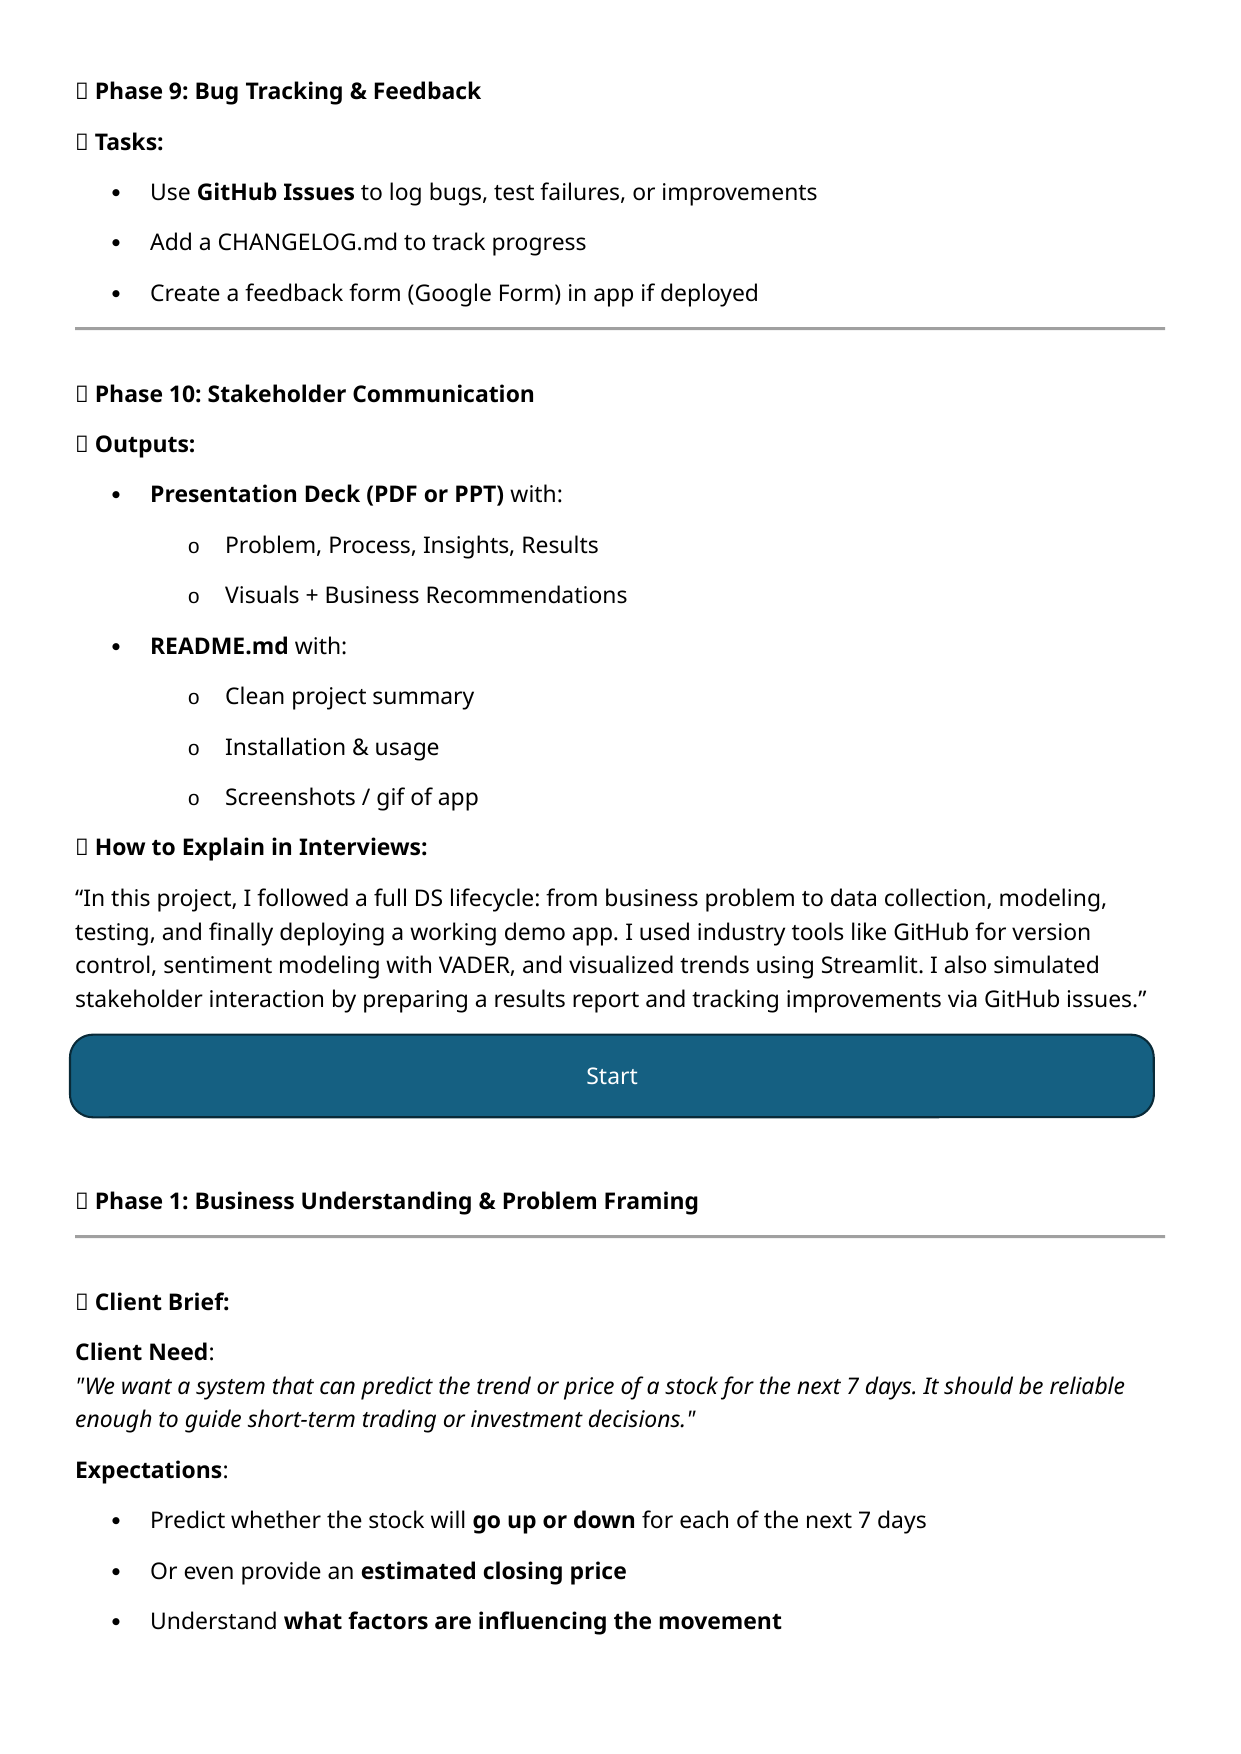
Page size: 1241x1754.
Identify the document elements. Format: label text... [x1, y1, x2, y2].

list Screenshots / gif of app [187, 781, 1165, 812]
text 💬 How to Explain in Interviews: [75, 831, 1165, 862]
text “In this project, I followed a full DS lifecycle: from business problem to data collection, modeling, testing, and finally deploying a working demo app. I used industry tools like GitHub for version control, sentiment modeling with VADER, and visualized trends using Streamlit. I also simulated stakeholder interaction by preparing a results report and tracking improvements via GitHub issues.” [75, 882, 1165, 1014]
list Visuals + Business Recommendations [187, 579, 1165, 610]
list Problem, Process, Insights, Results [187, 529, 1165, 560]
text 📢 Phase 10: Stakeholder Communication [75, 377, 1165, 409]
list Understand what factors are influencing the movement [112, 1605, 1165, 1636]
list Installation & usage [187, 730, 1165, 762]
text ✅ Phase 1: Business Understanding & Problem Framing [75, 1184, 1165, 1216]
list Clean project summary [187, 680, 1165, 711]
list README.md with: [112, 629, 1165, 661]
list Or even provide an estimated closing price [112, 1554, 1165, 1586]
list Predict whether the stock will go up or down for each of the next 7 days [112, 1504, 1165, 1535]
list Create a feedback form (Google Form) in app if deployed [112, 277, 1165, 308]
text 🐞 Phase 9: Bug Tracking & Feedback [75, 75, 1165, 106]
list Use GitHub Issues to log bugs, test failures, or improvements [112, 176, 1165, 207]
text Client Need: "We want a system that can predict the trend or price of a stock for the next 7 days. It should be reliable enough to guide short-term trading or investment decisions." [75, 1336, 1165, 1434]
text ✅ Tasks: [75, 125, 1165, 157]
text 🧾 Client Brief: [75, 1285, 1165, 1317]
text ✅ Outputs: [75, 428, 1165, 459]
text Expectations: [75, 1454, 1165, 1485]
list Presentation Deck (PDF or PPT) with: [112, 478, 1165, 509]
list Add a CHANGELOG.md to track progress [112, 226, 1165, 257]
